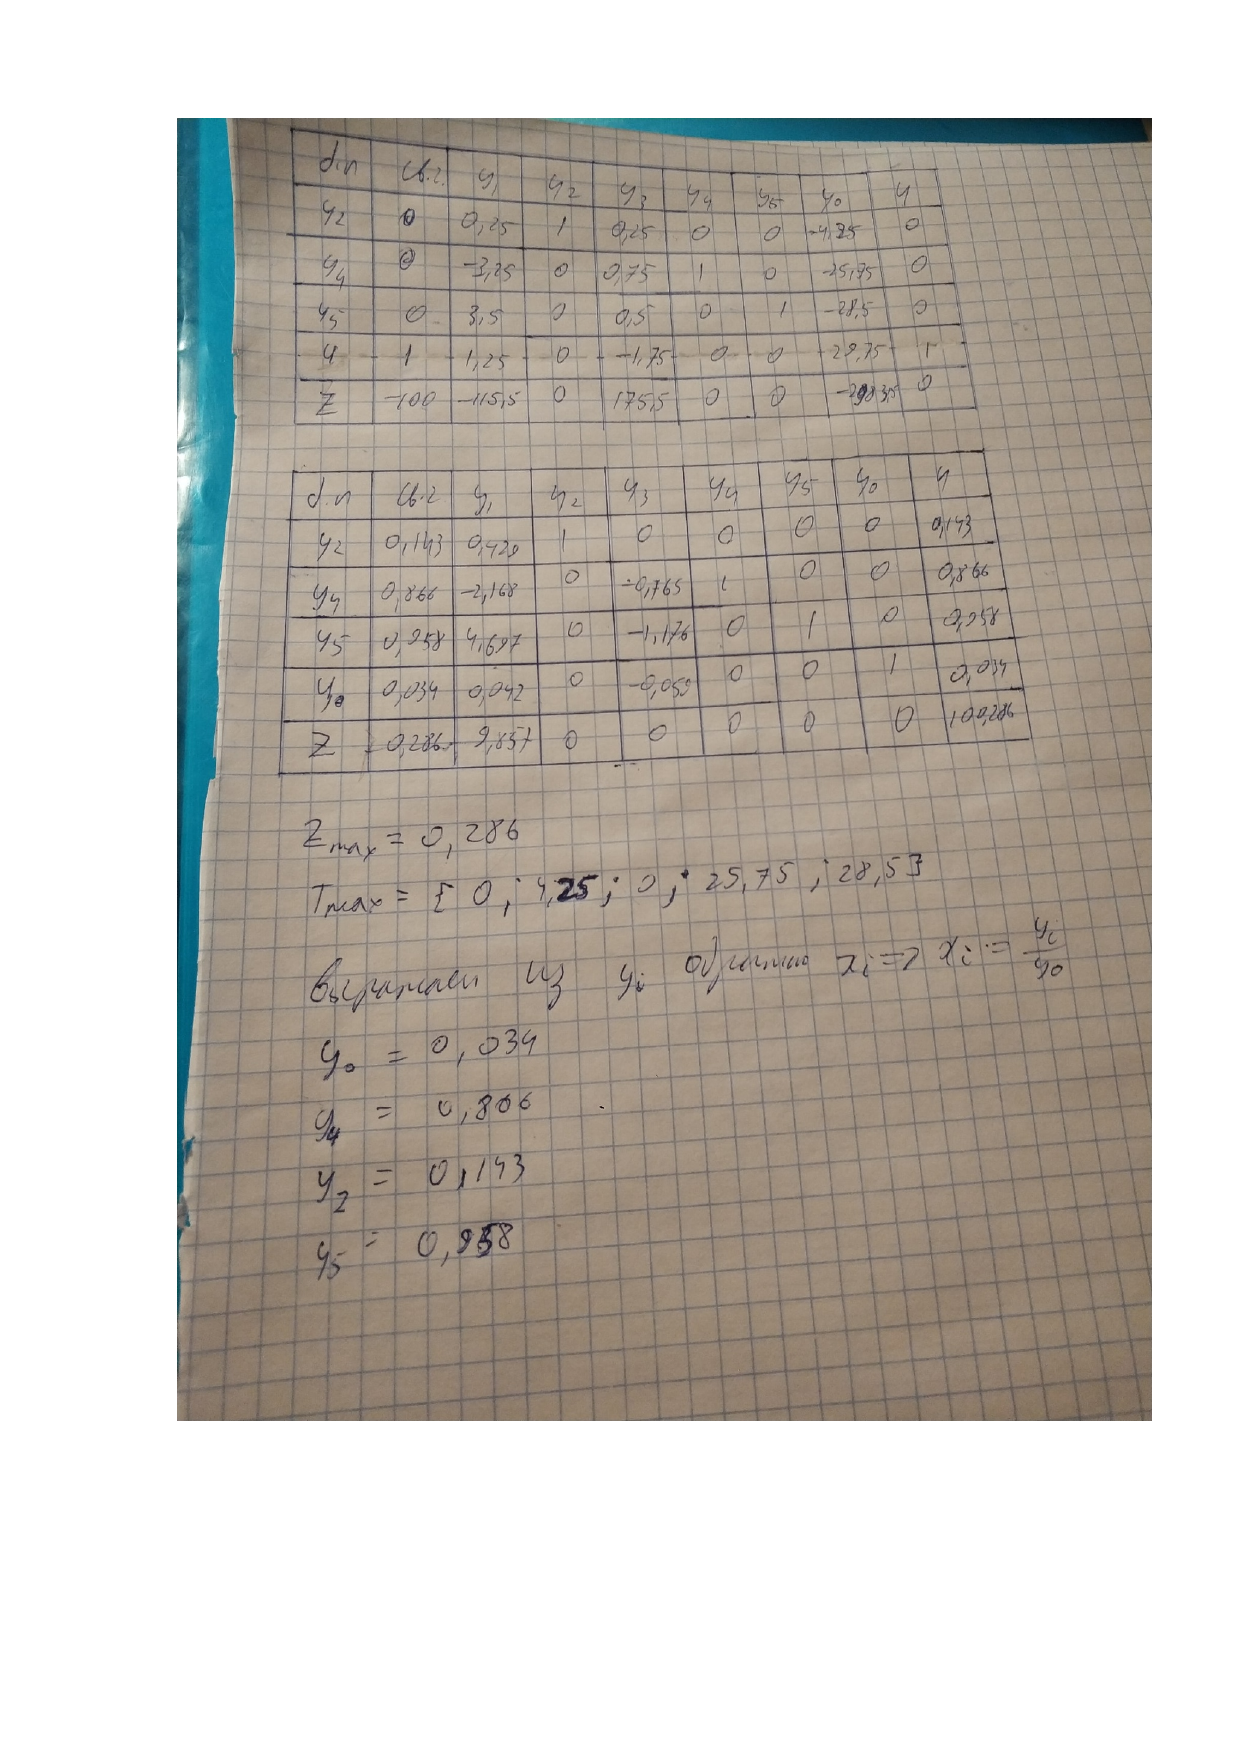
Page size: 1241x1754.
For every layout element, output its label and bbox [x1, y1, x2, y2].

picture [177, 118, 1152, 1421]
